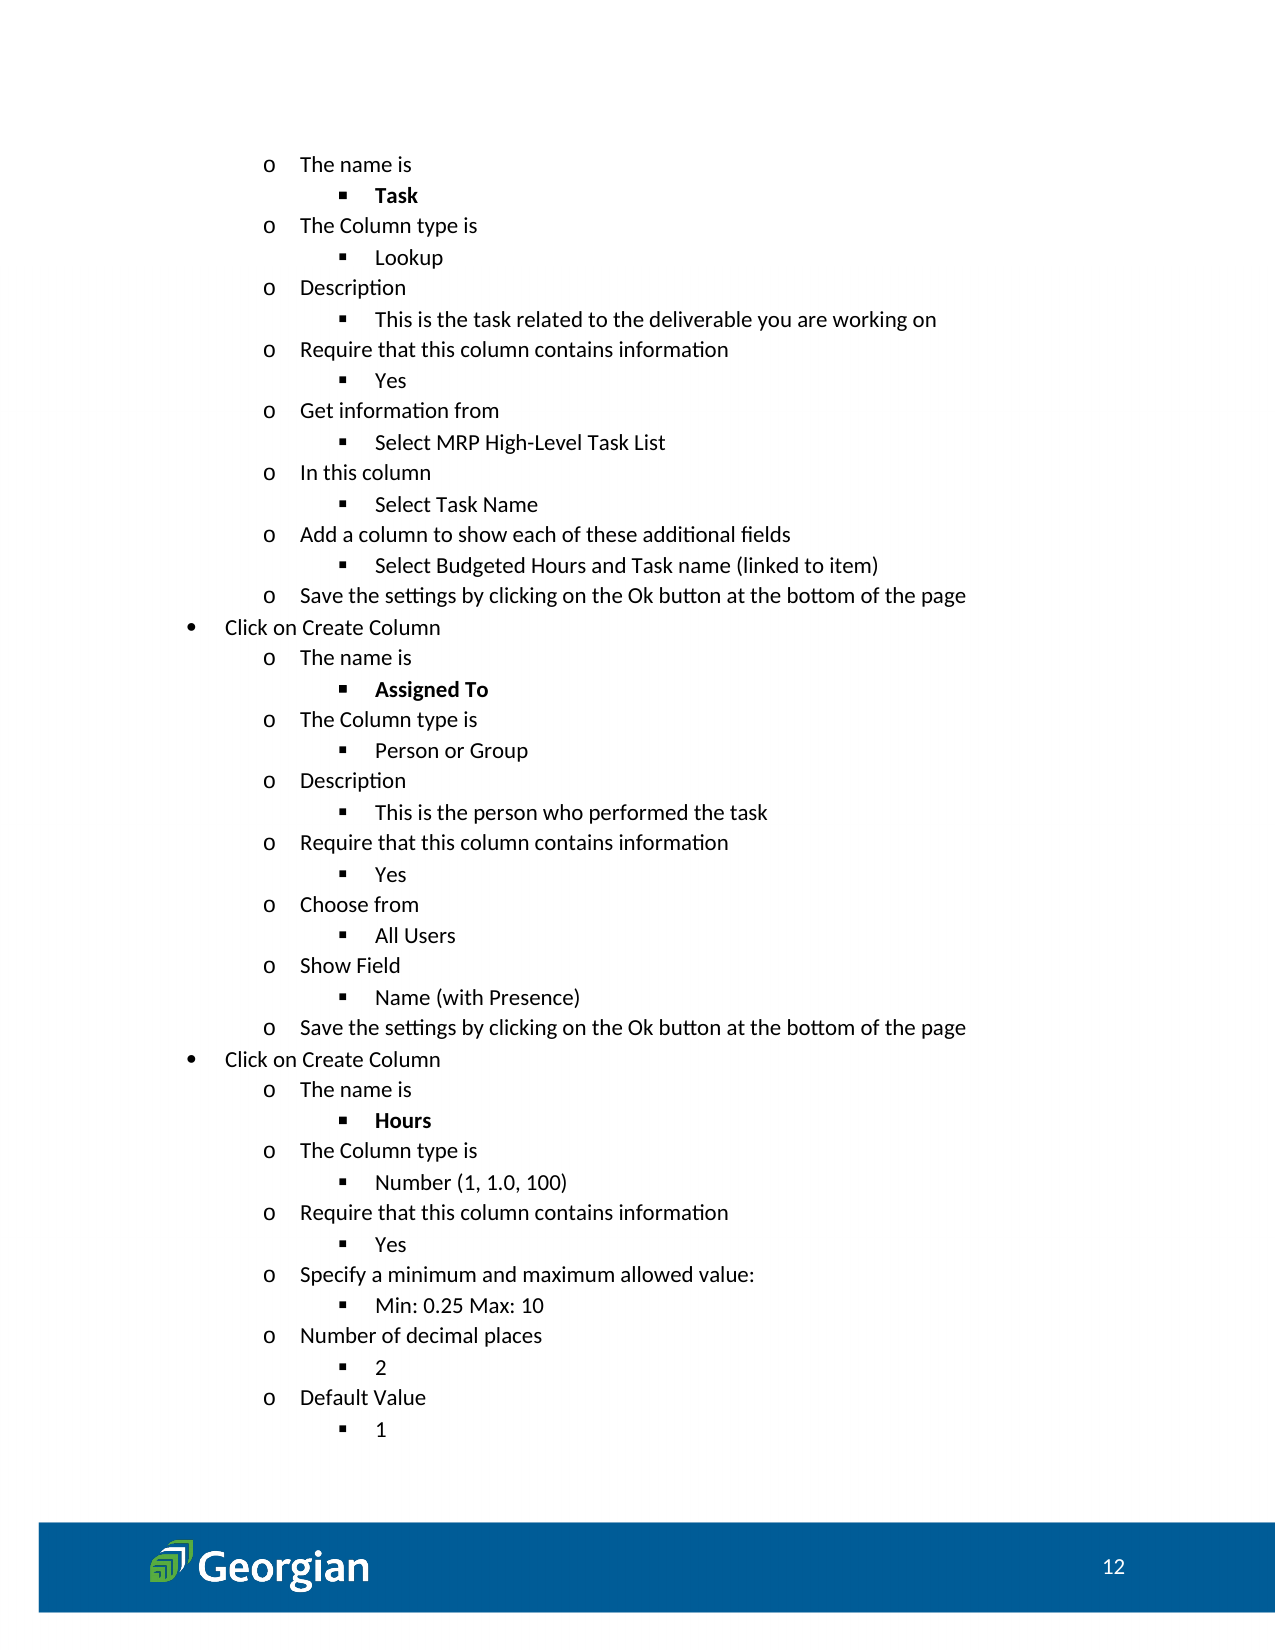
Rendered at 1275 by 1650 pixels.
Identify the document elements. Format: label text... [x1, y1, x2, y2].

list Default Value [262, 1383, 1125, 1412]
list Require that this column contains information [262, 335, 1125, 364]
list Yes [337, 1230, 1125, 1258]
list Description [262, 273, 1125, 302]
list Person or Group [337, 736, 1125, 764]
list All Users [337, 921, 1125, 949]
list Save the settings by clicking on the Ok button at the bottom of the page [262, 582, 1125, 611]
list Click on Create Column [187, 1045, 1125, 1073]
list Select MRP High-Level Task List [337, 428, 1125, 456]
list Specify a minimum and maximum allowed value: [262, 1260, 1125, 1289]
list In this column [262, 458, 1125, 487]
list Select Budgeted Hours and Task name (linked to item) [337, 551, 1125, 579]
list This is the person who performed the task [337, 798, 1125, 826]
list The Column type is [262, 212, 1125, 241]
list Add a column to show each of these additional fields [262, 520, 1125, 549]
list Task [337, 181, 1125, 209]
list Show Field [262, 952, 1125, 981]
list The name is [262, 150, 1125, 179]
picture [0, 266, 1275, 1650]
list Click on Create Column [187, 613, 1125, 641]
list Choose from [262, 890, 1125, 919]
list Save the settings by clicking on the Ok button at the bottom of the page [262, 1013, 1125, 1042]
list Number of decimal places [262, 1322, 1125, 1351]
list Require that this column contains information [262, 828, 1125, 857]
list Yes [337, 366, 1125, 394]
list 2 [337, 1353, 1125, 1381]
list Select Task Name [337, 490, 1125, 518]
list Assigned To [337, 675, 1125, 703]
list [262, 1198, 1125, 1227]
list The name is [262, 1075, 1125, 1104]
list The Column type is [262, 705, 1125, 734]
list The Column type is [262, 1137, 1125, 1166]
list Lookup [337, 243, 1125, 271]
list Number (1, 1.0, 100) [337, 1168, 1125, 1196]
list Get information from [262, 397, 1125, 426]
list This is the task related to the deliverable you are working on [337, 305, 1125, 333]
list Name (with Presence) [337, 983, 1125, 1011]
list Description [262, 767, 1125, 796]
list 1 [337, 1415, 1125, 1443]
list Hours [337, 1106, 1125, 1134]
list Min: 0.25 Max: 10 [337, 1291, 1125, 1319]
list Yes [337, 860, 1125, 888]
list The name is [262, 643, 1125, 672]
